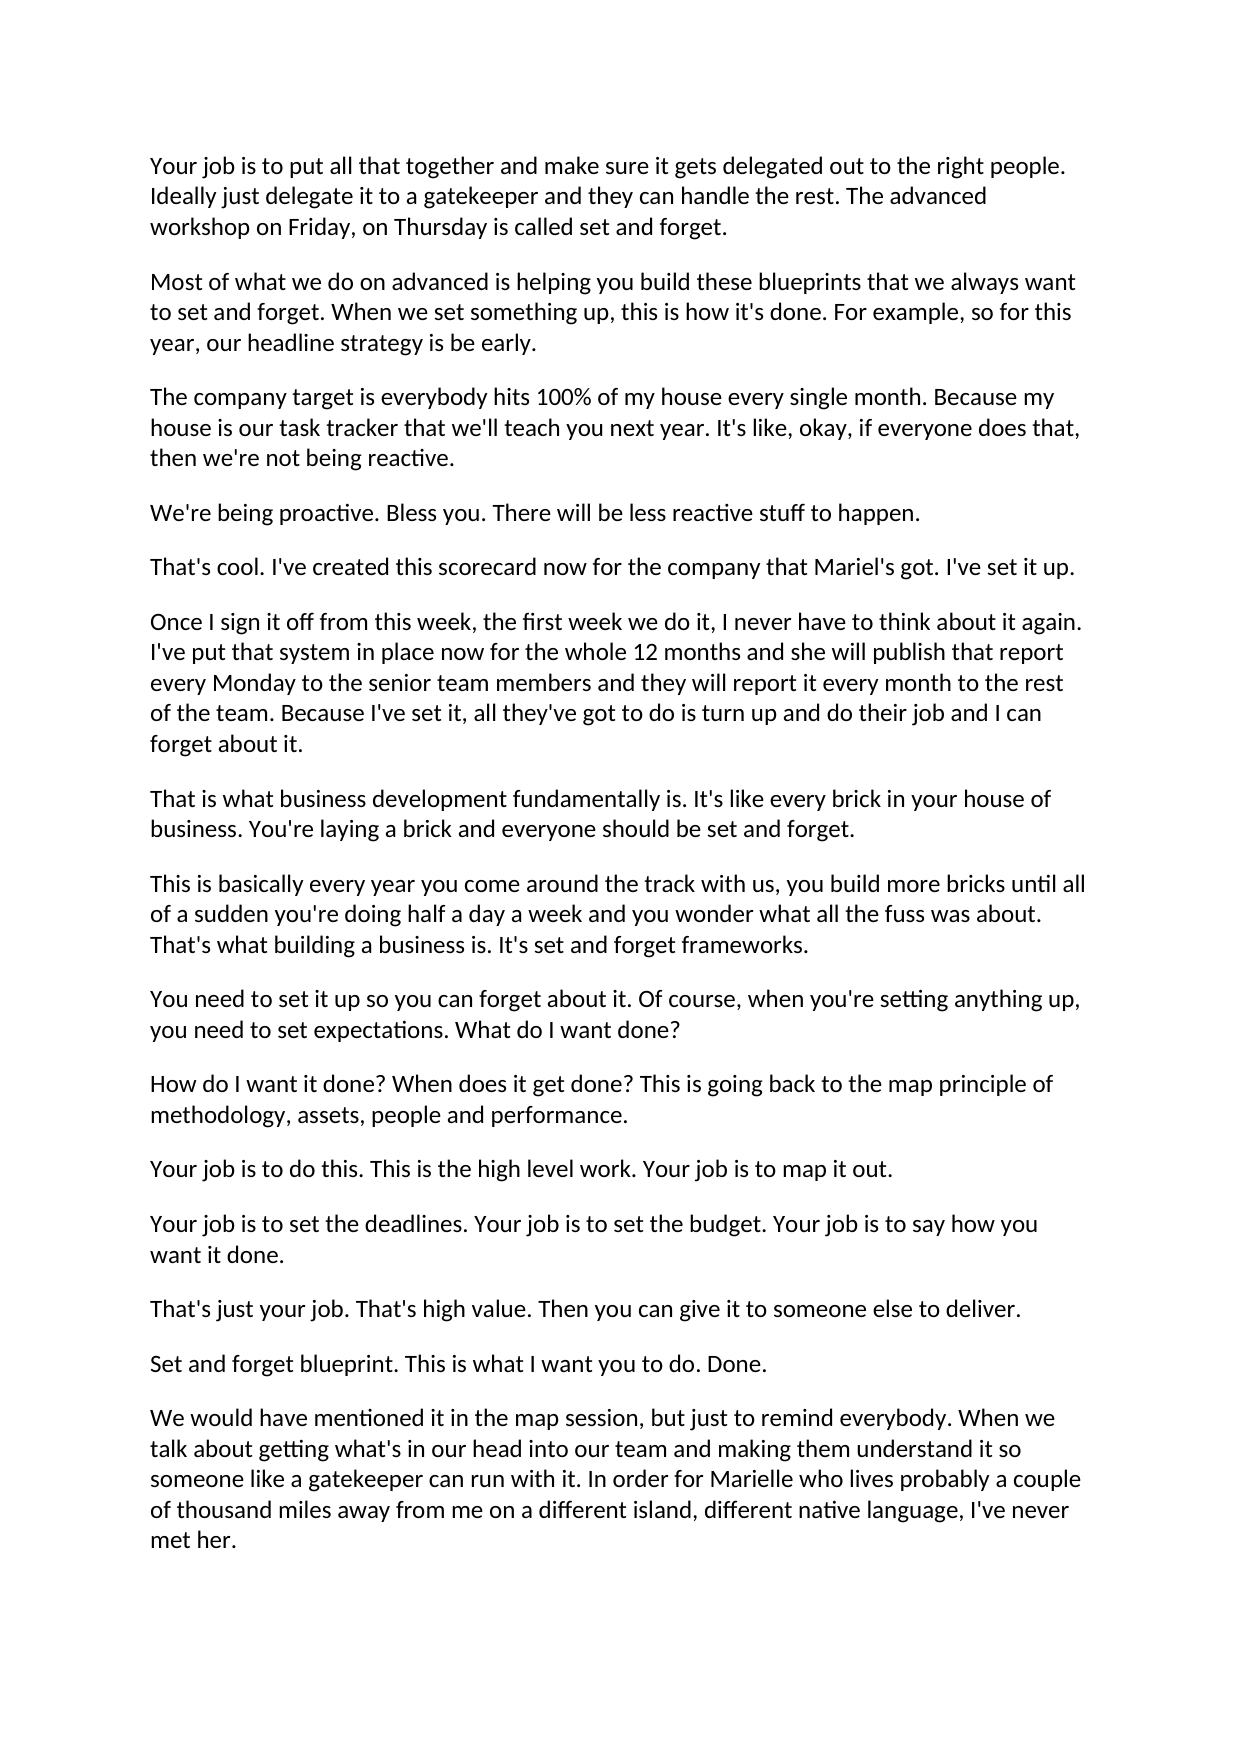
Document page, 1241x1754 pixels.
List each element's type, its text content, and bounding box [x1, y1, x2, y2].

text Once I sign it off from this week, the first week we do it, I never have to think about it again. I've put that system in place now for the whole 12 months and she will publish that report every Monday to the senior team members and they will report it every month to the rest of the team. Because I've set it, all they've got to do is turn up and do their job and I can forget about it. [150, 606, 1090, 759]
text We're being proactive. Bless you. There will be less reactive stuff to happen. [150, 497, 1090, 527]
text We would have mentioned it in the map session, but just to remind everybody. When we talk about getting what's in our head into our team and making them understand it so someone like a gatekeeper can run with it. In order for Marielle who lives probably a couple of thousand miles away from me on a different island, different native language, I've never met her. [150, 1402, 1090, 1555]
text This is basically every year you come around the track with us, you build more bricks until all of a sudden you're doing half a day a week and you wonder what all the fuss was about. That's what building a business is. It's set and forget frameworks. [150, 868, 1090, 959]
text That's just your job. That's high value. Then you can give it to someone else to deliver. [150, 1293, 1090, 1324]
text Most of what we do on advanced is helping you build these blueprints that we always want to set and forget. When we set something up, this is how it's done. For example, so for this year, our headline strategy is be early. [150, 266, 1090, 357]
text How do I want it done? When does it get done? This is going back to the map principle of methodology, assets, people and performance. [150, 1068, 1090, 1129]
text That's cool. I've created this scorecard now for the company that Mariel's got. I've set it up. [150, 551, 1090, 582]
text Your job is to set the deadlines. Your job is to set the budget. Your job is to say how you want it done. [150, 1208, 1090, 1269]
text The company target is everybody hits 100% of my house every single month. Because my house is our task tracker that we'll teach you next year. It's like, okay, if everyone does that, then we're not being reactive. [150, 381, 1090, 473]
text Set and forget blueprint. This is what I want you to do. Done. [150, 1348, 1090, 1378]
text You need to set it up so you can forget about it. Of course, when you're setting anything up, you need to set expectations. What do I want done? [150, 983, 1090, 1044]
text That is what business development fundamentally is. It's like every brick in your house of business. You're laying a brick and everyone should be set and forget. [150, 783, 1090, 844]
text Your job is to do this. This is the high level work. Your job is to map it out. [150, 1154, 1090, 1184]
text Your job is to put all that together and make sure it gets delegated out to the right people. Ideally just delegate it to a gatekeeper and they can handle the rest. The advanced workshop on Friday, on Thursday is called set and forget. [150, 150, 1090, 242]
